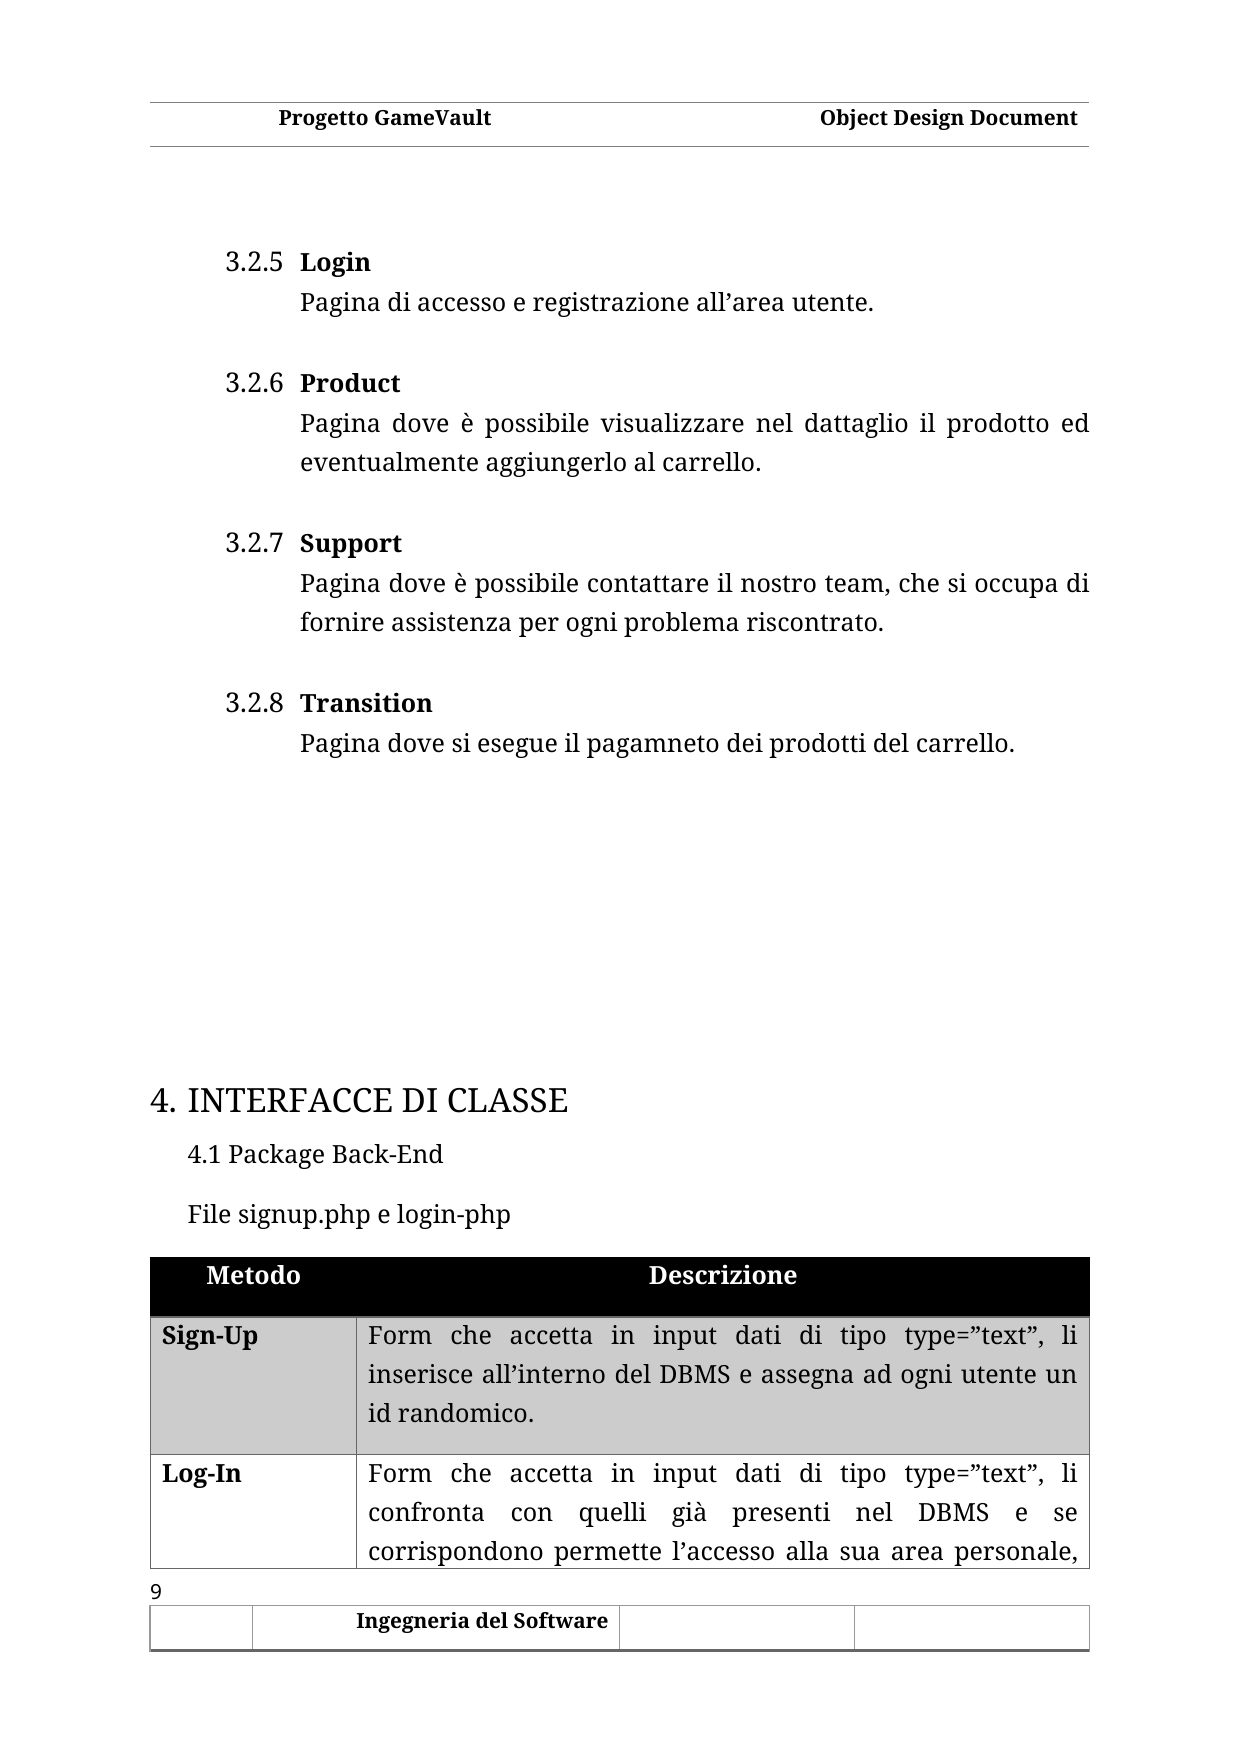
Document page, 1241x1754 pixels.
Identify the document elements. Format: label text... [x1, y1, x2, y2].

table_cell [357, 1455, 1089, 1568]
table_header Metodo [151, 1258, 356, 1316]
list Product [225, 363, 1090, 400]
list Login [225, 243, 1090, 279]
table_header Descrizione [357, 1258, 1089, 1316]
list Pagina di accesso e registrazione all’area utente. [300, 285, 1090, 319]
list Transition [225, 683, 1090, 720]
list Support [225, 523, 1090, 560]
table_cell Sign-Up [151, 1318, 356, 1454]
table_cell Log-In [151, 1455, 356, 1568]
table_cell Form che accetta in input dati di tipo type=”text”, li inserisce all’interno del DBMS e assegna ad ogni utente un id randomico. [357, 1318, 1089, 1454]
list Pagina dove si esegue il pagamneto dei prodotti del carrello. [300, 726, 1090, 759]
subtitle INTERFACCE DI CLASSE [150, 1076, 1090, 1122]
list Pagina dove è possibile contattare il nostro team, che si occupa di fornire assistenza per ogni problema riscontrato. [300, 566, 1090, 639]
text File signup.php e login-php [150, 1197, 1090, 1231]
list Pagina dove è possibile visualizzare nel dattaglio il prodotto ed eventualmente aggiungerlo al carrello. [300, 406, 1090, 479]
text 4.1 Package Back-End [150, 1137, 1090, 1171]
